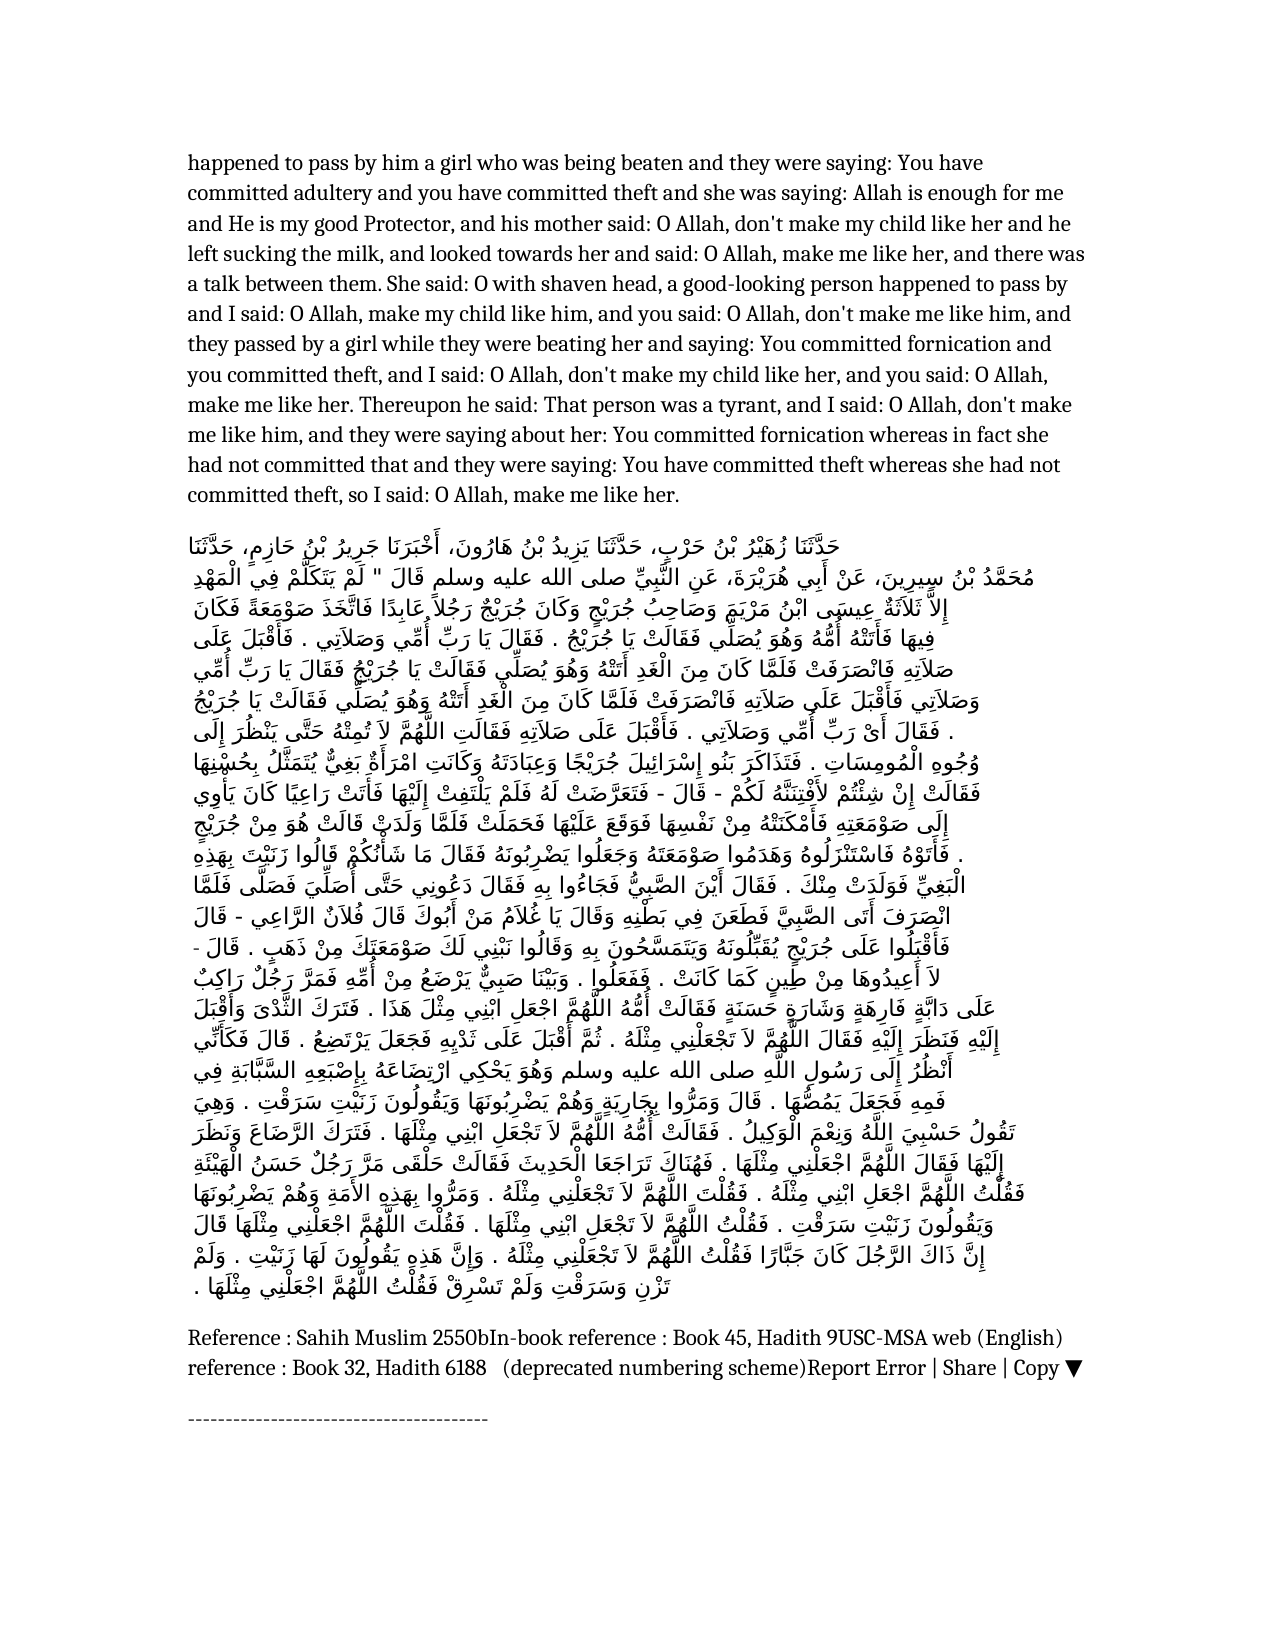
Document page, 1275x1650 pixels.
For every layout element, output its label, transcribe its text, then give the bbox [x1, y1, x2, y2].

text ---------------------------------------- [187, 1406, 1087, 1432]
text حَدَّثَنَا زُهَيْرُ بْنُ حَرْبٍ، حَدَّثَنَا يَزِيدُ بْنُ هَارُونَ، أَخْبَرَنَا جَرِيرُ بْنُ حَازِمٍ، حَدَّثَنَا مُحَمَّدُ بْنُ سِيرِينَ، عَنْ أَبِي هُرَيْرَةَ، عَنِ النَّبِيِّ صلى الله عليه وسلم قَالَ ‏"‏ لَمْ يَتَكَلَّمْ فِي الْمَهْدِ إِلاَّ ثَلاَثَةٌ عِيسَى ابْنُ مَرْيَمَ وَصَاحِبُ جُرَيْجٍ وَكَانَ جُرَيْجٌ رَجُلاً عَابِدًا فَاتَّخَذَ صَوْمَعَةً فَكَانَ فِيهَا فَأَتَتْهُ أُمُّهُ وَهُوَ يُصَلِّي فَقَالَتْ يَا جُرَيْجُ ‏.‏ فَقَالَ يَا رَبِّ أُمِّي وَصَلاَتِي ‏.‏ فَأَقْبَلَ عَلَى صَلاَتِهِ فَانْصَرَفَتْ فَلَمَّا كَانَ مِنَ الْغَدِ أَتَتْهُ وَهُوَ يُصَلِّي فَقَالَتْ يَا جُرَيْجُ فَقَالَ يَا رَبِّ أُمِّي وَصَلاَتِي فَأَقْبَلَ عَلَى صَلاَتِهِ فَانْصَرَفَتْ فَلَمَّا كَانَ مِنَ الْغَدِ أَتَتْهُ وَهُوَ يُصَلِّي فَقَالَتْ يَا جُرَيْجُ ‏.‏ فَقَالَ أَىْ رَبِّ أُمِّي وَصَلاَتِي ‏.‏ فَأَقْبَلَ عَلَى صَلاَتِهِ فَقَالَتِ اللَّهُمَّ لاَ تُمِتْهُ حَتَّى يَنْظُرَ إِلَى وُجُوهِ الْمُومِسَاتِ ‏.‏ فَتَذَاكَرَ بَنُو إِسْرَائِيلَ جُرَيْجًا وَعِبَادَتَهُ وَكَانَتِ امْرَأَةٌ بَغِيٌّ يُتَمَثَّلُ بِحُسْنِهَا فَقَالَتْ إِنْ شِئْتُمْ لأَفْتِنَنَّهُ لَكُمْ - قَالَ - فَتَعَرَّضَتْ لَهُ فَلَمْ يَلْتَفِتْ إِلَيْهَا فَأَتَتْ رَاعِيًا كَانَ يَأْوِي إِلَى صَوْمَعَتِهِ فَأَمْكَنَتْهُ مِنْ نَفْسِهَا فَوَقَعَ عَلَيْهَا فَحَمَلَتْ فَلَمَّا وَلَدَتْ قَالَتْ هُوَ مِنْ جُرَيْجٍ ‏.‏ فَأَتَوْهُ فَاسْتَنْزَلُوهُ وَهَدَمُوا صَوْمَعَتَهُ وَجَعَلُوا يَضْرِبُونَهُ فَقَالَ مَا شَأْنُكُمْ قَالُوا زَنَيْتَ بِهَذِهِ الْبَغِيِّ فَوَلَدَتْ مِنْكَ ‏.‏ فَقَالَ أَيْنَ الصَّبِيُّ فَجَاءُوا بِهِ فَقَالَ دَعُونِي حَتَّى أُصَلِّيَ فَصَلَّى فَلَمَّا انْصَرَفَ أَتَى الصَّبِيَّ فَطَعَنَ فِي بَطْنِهِ وَقَالَ يَا غُلاَمُ مَنْ أَبُوكَ قَالَ فُلاَنٌ الرَّاعِي - قَالَ - فَأَقْبَلُوا عَلَى جُرَيْجٍ يُقَبِّلُونَهُ وَيَتَمَسَّحُونَ بِهِ وَقَالُوا نَبْنِي لَكَ صَوْمَعَتَكَ مِنْ ذَهَبٍ ‏.‏ قَالَ لاَ أَعِيدُوهَا مِنْ طِينٍ كَمَا كَانَتْ ‏.‏ فَفَعَلُوا ‏.‏ وَبَيْنَا صَبِيٌّ يَرْضَعُ مِنْ أُمِّهِ فَمَرَّ رَجُلٌ رَاكِبٌ عَلَى دَابَّةٍ فَارِهَةٍ وَشَارَةٍ حَسَنَةٍ فَقَالَتْ أُمُّهُ اللَّهُمَّ اجْعَلِ ابْنِي مِثْلَ هَذَا ‏.‏ فَتَرَكَ الثَّدْىَ وَأَقْبَلَ إِلَيْهِ فَنَظَرَ إِلَيْهِ فَقَالَ اللَّهُمَّ لاَ تَجْعَلْنِي مِثْلَهُ ‏.‏ ثُمَّ أَقْبَلَ عَلَى ثَدْيِهِ فَجَعَلَ يَرْتَضِعُ ‏.‏ قَالَ فَكَأَنِّي أَنْظُرُ إِلَى رَسُولِ اللَّهِ صلى الله عليه وسلم وَهُوَ يَحْكِي ارْتِضَاعَهُ بِإِصْبَعِهِ السَّبَّابَةِ فِي فَمِهِ فَجَعَلَ يَمُصُّهَا ‏.‏ قَالَ وَمَرُّوا بِجَارِيَةٍ وَهُمْ يَضْرِبُونَهَا وَيَقُولُونَ زَنَيْتِ سَرَقْتِ ‏.‏ وَهِيَ تَقُولُ حَسْبِيَ اللَّهُ وَنِعْمَ الْوَكِيلُ ‏.‏ فَقَالَتْ أُمُّهُ اللَّهُمَّ لاَ تَجْعَلِ ابْنِي مِثْلَهَا ‏.‏ فَتَرَكَ الرَّضَاعَ وَنَظَرَ إِلَيْهَا فَقَالَ اللَّهُمَّ اجْعَلْنِي مِثْلَهَا ‏.‏ فَهُنَاكَ تَرَاجَعَا الْحَدِيثَ فَقَالَتْ حَلْقَى مَرَّ رَجُلٌ حَسَنُ الْهَيْئَةِ فَقُلْتُ اللَّهُمَّ اجْعَلِ ابْنِي مِثْلَهُ ‏.‏ فَقُلْتَ اللَّهُمَّ لاَ تَجْعَلْنِي مِثْلَهُ ‏.‏ وَمَرُّوا بِهَذِهِ الأَمَةِ وَهُمْ يَضْرِبُونَهَا وَيَقُولُونَ زَنَيْتِ سَرَقْتِ ‏.‏ فَقُلْتُ اللَّهُمَّ لاَ تَجْعَلِ ابْنِي مِثْلَهَا ‏.‏ فَقُلْتَ اللَّهُمَّ اجْعَلْنِي مِثْلَهَا قَالَ إِنَّ ذَاكَ الرَّجُلَ كَانَ جَبَّارًا فَقُلْتُ اللَّهُمَّ لاَ تَجْعَلْنِي مِثْلَهُ ‏.‏ وَإِنَّ هَذِهِ يَقُولُونَ لَهَا زَنَيْتِ ‏.‏ وَلَمْ تَزْنِ وَسَرَقْتِ وَلَمْ تَسْرِقْ فَقُلْتُ اللَّهُمَّ اجْعَلْنِي مِثْلَهَا ‏.‏ [187, 533, 1087, 1300]
text Reference : Sahih Muslim 2550bIn-book reference : Book 45, Hadith 9USC-MSA web (English) reference : Book 32, Hadith 6188 (deprecated numbering scheme)Report Error | Share | Copy ▼ [187, 1325, 1087, 1381]
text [187, 150, 1087, 509]
